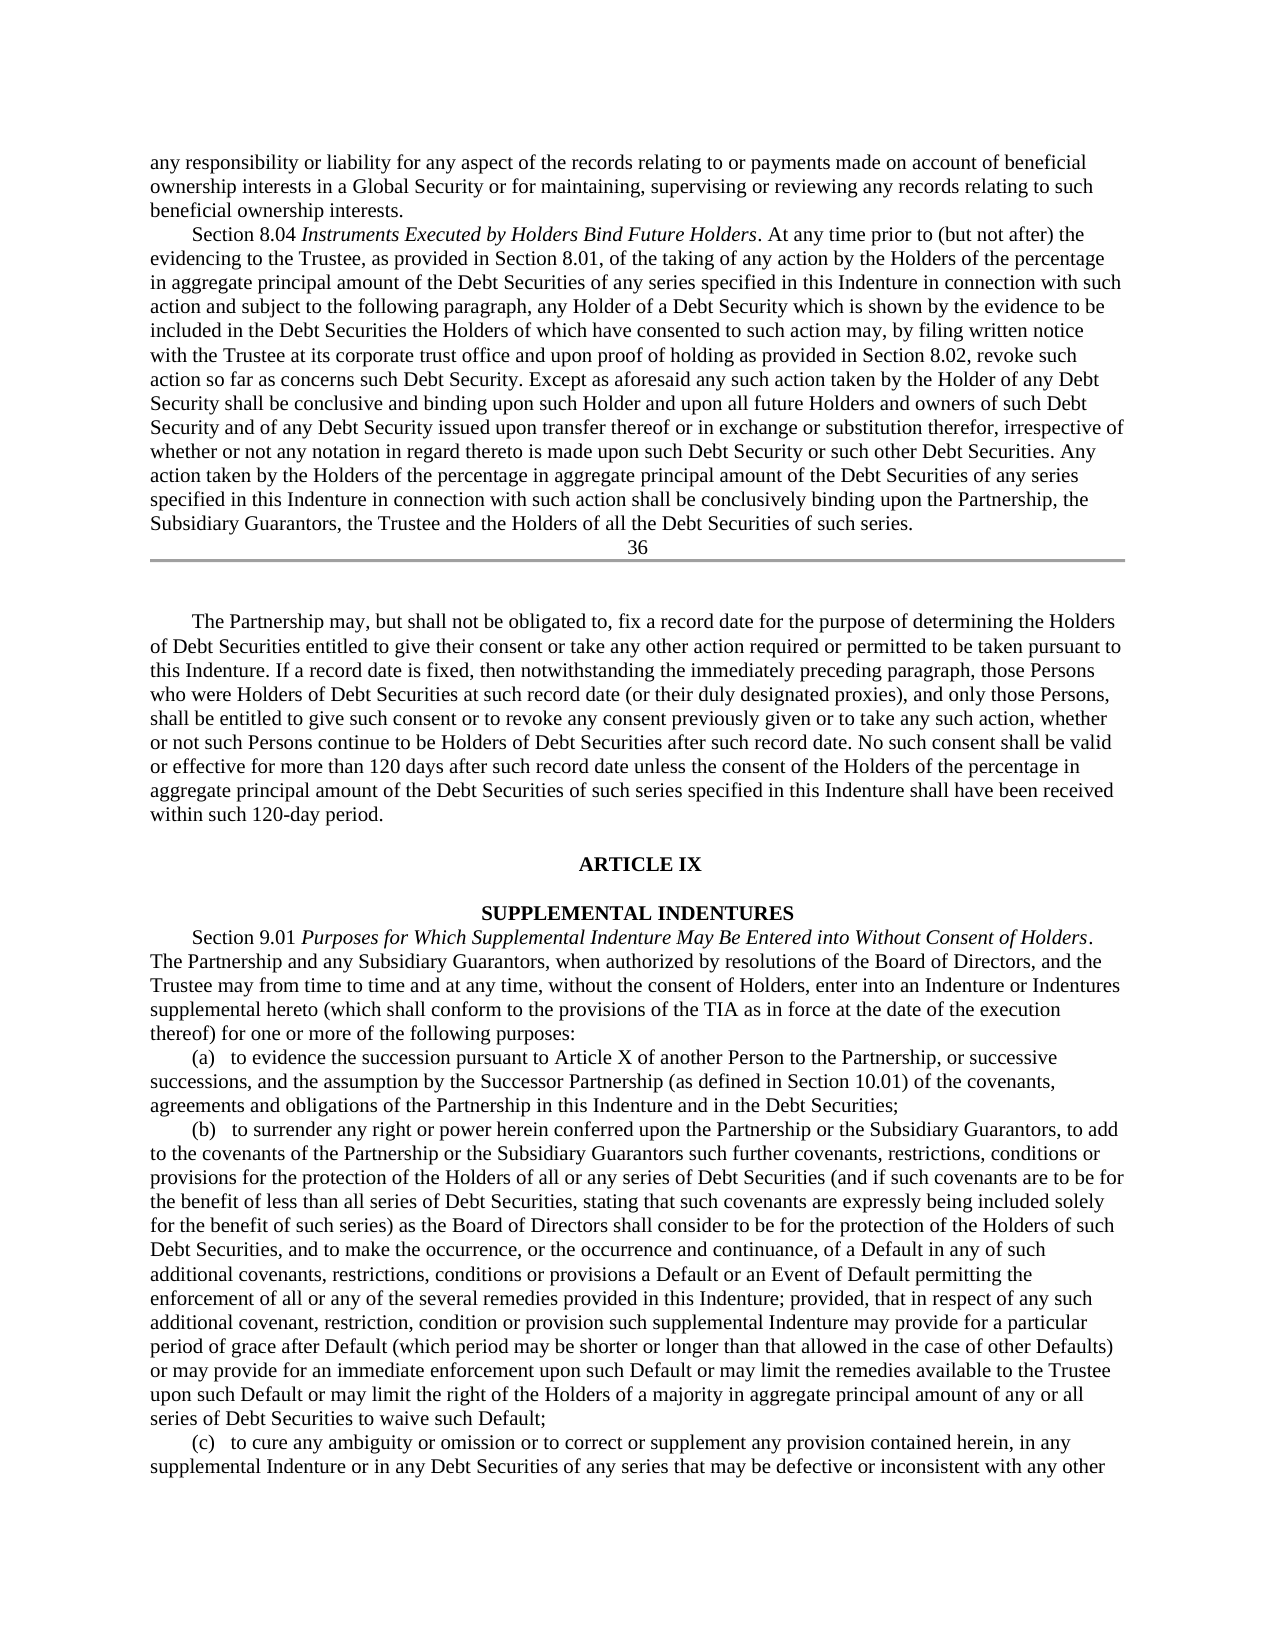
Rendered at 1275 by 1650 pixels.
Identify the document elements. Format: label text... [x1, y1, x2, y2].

text 36 [150, 535, 1125, 559]
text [150, 1430, 1125, 1478]
text Section 8.04 Instruments Executed by Holders Bind Future Holders. At any time prior to (but not after) the evidencing to the Trustee, as provided in Section 8.01, of the taking of any action by the Holders of the percentage in aggregate principal amount of the Debt Securities of any series specified in this Indenture in connection with such action and subject to the following paragraph, any Holder of a Debt Security which is shown by the evidence to be included in the Debt Securities the Holders of which have consented to such action may, by filing written notice with the Trustee at its corporate trust office and upon proof of holding as provided in Section 8.02, revoke such action so far as concerns such Debt Security. Except as aforesaid any such action taken by the Holder of any Debt Security shall be conclusive and binding upon such Holder and upon all future Holders and owners of such Debt Security and of any Debt Security issued upon transfer thereof or in exchange or substitution therefor, irrespective of whether or not any notation in regard thereto is made upon such Debt Security or such other Debt Securities. Any action taken by the Holders of the percentage in aggregate principal amount of the Debt Securities of any series specified in this Indenture in connection with such action shall be conclusively binding upon the Partnership, the Subsidiary Guarantors, the Trustee and the Holders of all the Debt Securities of such series. [150, 222, 1125, 535]
text Section 9.01 Purposes for Which Supplemental Indenture May Be Entered into Without Consent of Holders. The Partnership and any Subsidiary Guarantors, when authorized by resolutions of the Board of Directors, and the Trustee may from time to time and at any time, without the consent of Holders, enter into an Indenture or Indentures supplemental hereto (which shall conform to the provisions of the TIA as in force at the date of the execution thereof) for one or more of the following purposes: [150, 924, 1125, 1045]
text SUPPLEMENTAL INDENTURES [150, 901, 1125, 924]
text ARTICLE IX [150, 852, 1125, 876]
text The Partnership may, but shall not be obligated to, fix a record date for the purpose of determining the Holders of Debt Securities entitled to give their consent or take any other action required or permitted to be taken pursuant to this Indenture. If a record date is fixed, then notwithstanding the immediately preceding paragraph, those Persons who were Holders of Debt Securities at such record date (or their duly designated proxies), and only those Persons, shall be entitled to give such consent or to revoke any consent previously given or to take any such action, whether or not such Persons continue to be Holders of Debt Securities after such record date. No such consent shall be valid or effective for more than 120 days after such record date unless the consent of the Holders of the percentage in aggregate principal amount of the Debt Securities of such series specified in this Indenture shall have been received within such 120-day period. [150, 609, 1125, 826]
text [150, 150, 1125, 222]
text (a) to evidence the succession pursuant to Article X of another Person to the Partnership, or successive successions, and the assumption by the Successor Partnership (as defined in Section 10.01) of the covenants, agreements and obligations of the Partnership in this Indenture and in the Debt Securities; [150, 1045, 1125, 1117]
text (b) to surrender any right or power herein conferred upon the Partnership or the Subsidiary Guarantors, to add to the covenants of the Partnership or the Subsidiary Guarantors such further covenants, restrictions, conditions or provisions for the protection of the Holders of all or any series of Debt Securities (and if such covenants are to be for the benefit of less than all series of Debt Securities, stating that such covenants are expressly being included solely for the benefit of such series) as the Board of Directors shall consider to be for the protection of the Holders of such Debt Securities, and to make the occurrence, or the occurrence and continuance, of a Default in any of such additional covenants, restrictions, conditions or provisions a Default or an Event of Default permitting the enforcement of all or any of the several remedies provided in this Indenture; provided, that in respect of any such additional covenant, restriction, condition or provision such supplemental Indenture may provide for a particular period of grace after Default (which period may be shorter or longer than that allowed in the case of other Defaults) or may provide for an immediate enforcement upon such Default or may limit the remedies available to the Trustee upon such Default or may limit the right of the Holders of a majority in aggregate principal amount of any or all series of Debt Securities to waive such Default; [150, 1117, 1125, 1430]
